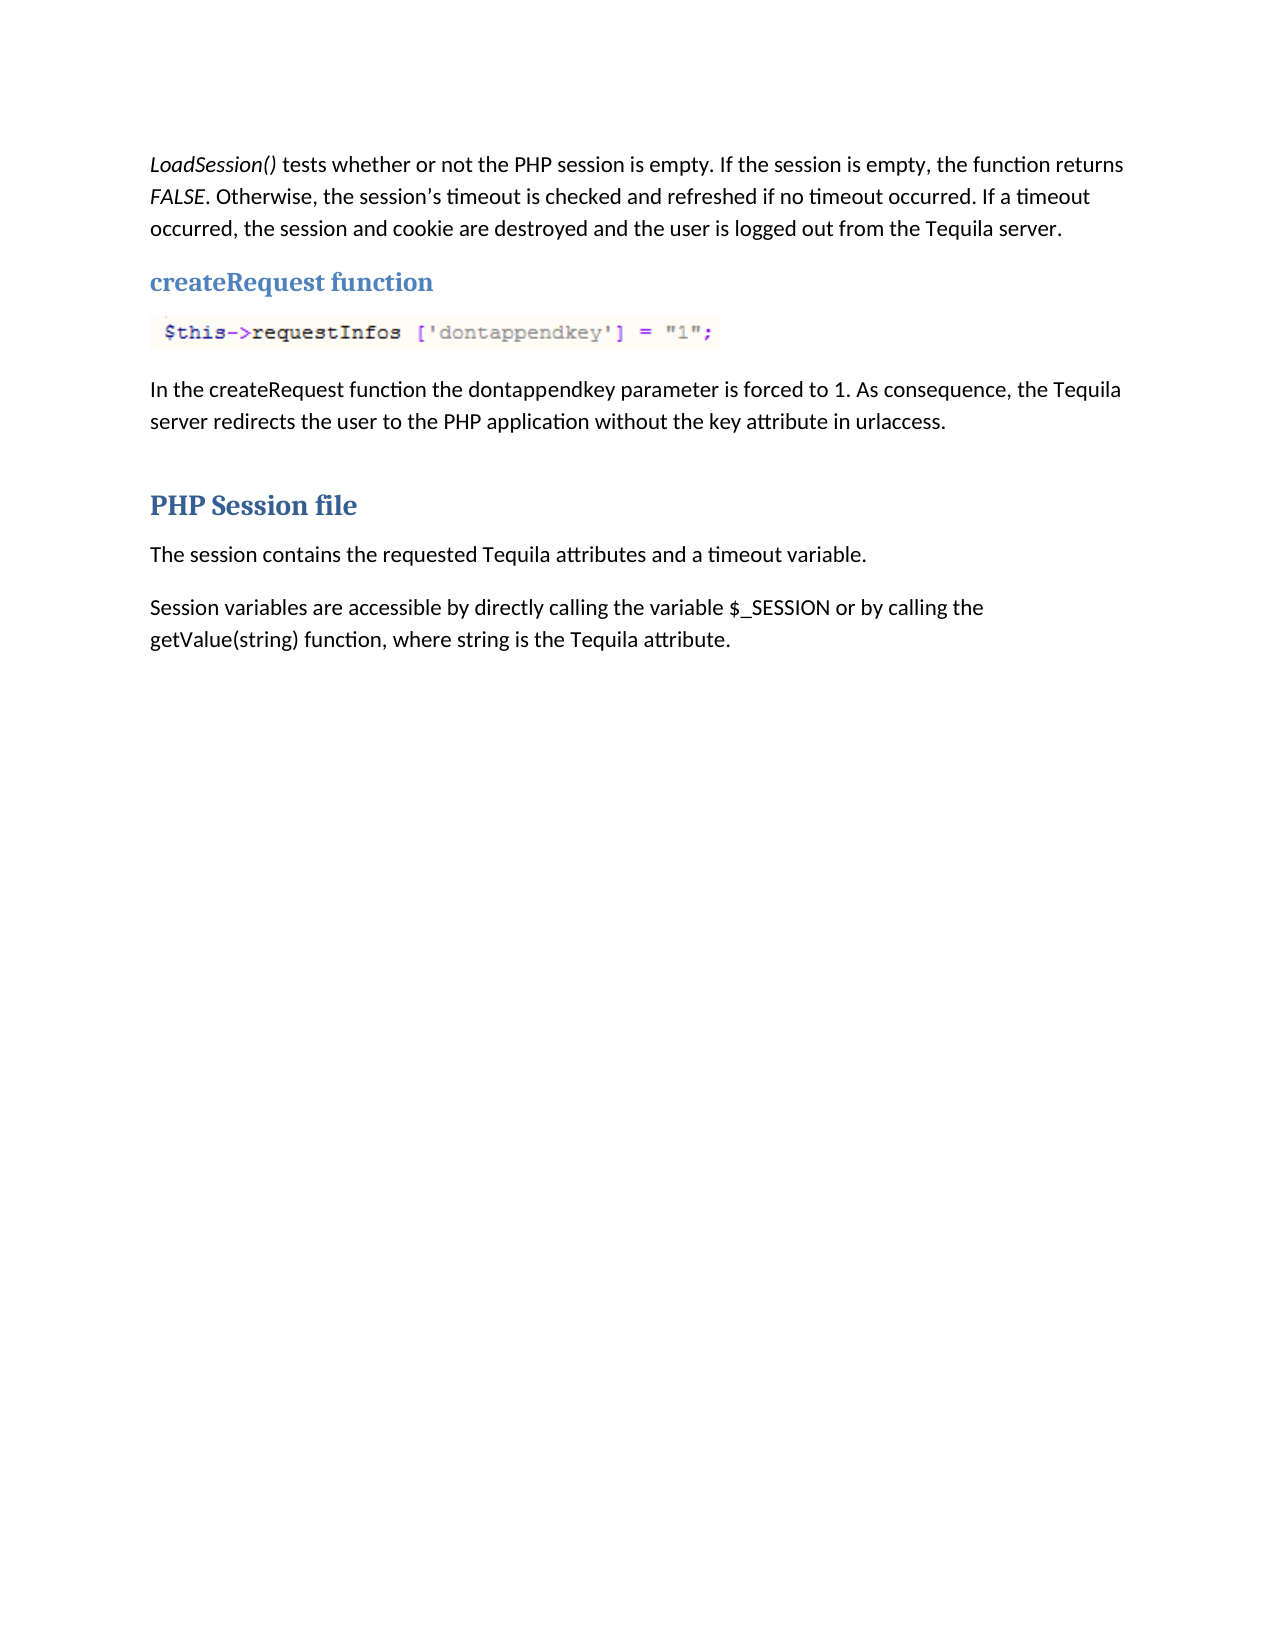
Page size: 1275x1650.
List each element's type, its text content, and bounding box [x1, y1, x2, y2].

subtitle PHP Session file [150, 489, 1125, 523]
text The session contains the requested Tequila attributes and a timeout variable. [150, 540, 1125, 568]
text In the createRequest function the dontappendkey parameter is forced to 1. As consequence, the Tequila server redirects the user to the PHP application without the key attribute in urlaccess. [150, 375, 1125, 435]
subtitle createRequest function [150, 267, 1125, 298]
text Session variables are accessible by directly calling the variable $_SESSION or by calling the getValue(string) function, where string is the Tequila attribute. [150, 593, 1125, 654]
text LoadSession() tests whether or not the PHP session is empty. If the session is empty, the function returns FALSE. Otherwise, the session’s timeout is checked and refreshed if no timeout occurred. If a timeout occurred, the session and cookie are destroyed and the user is logged out from the Tequila server. [150, 150, 1125, 242]
